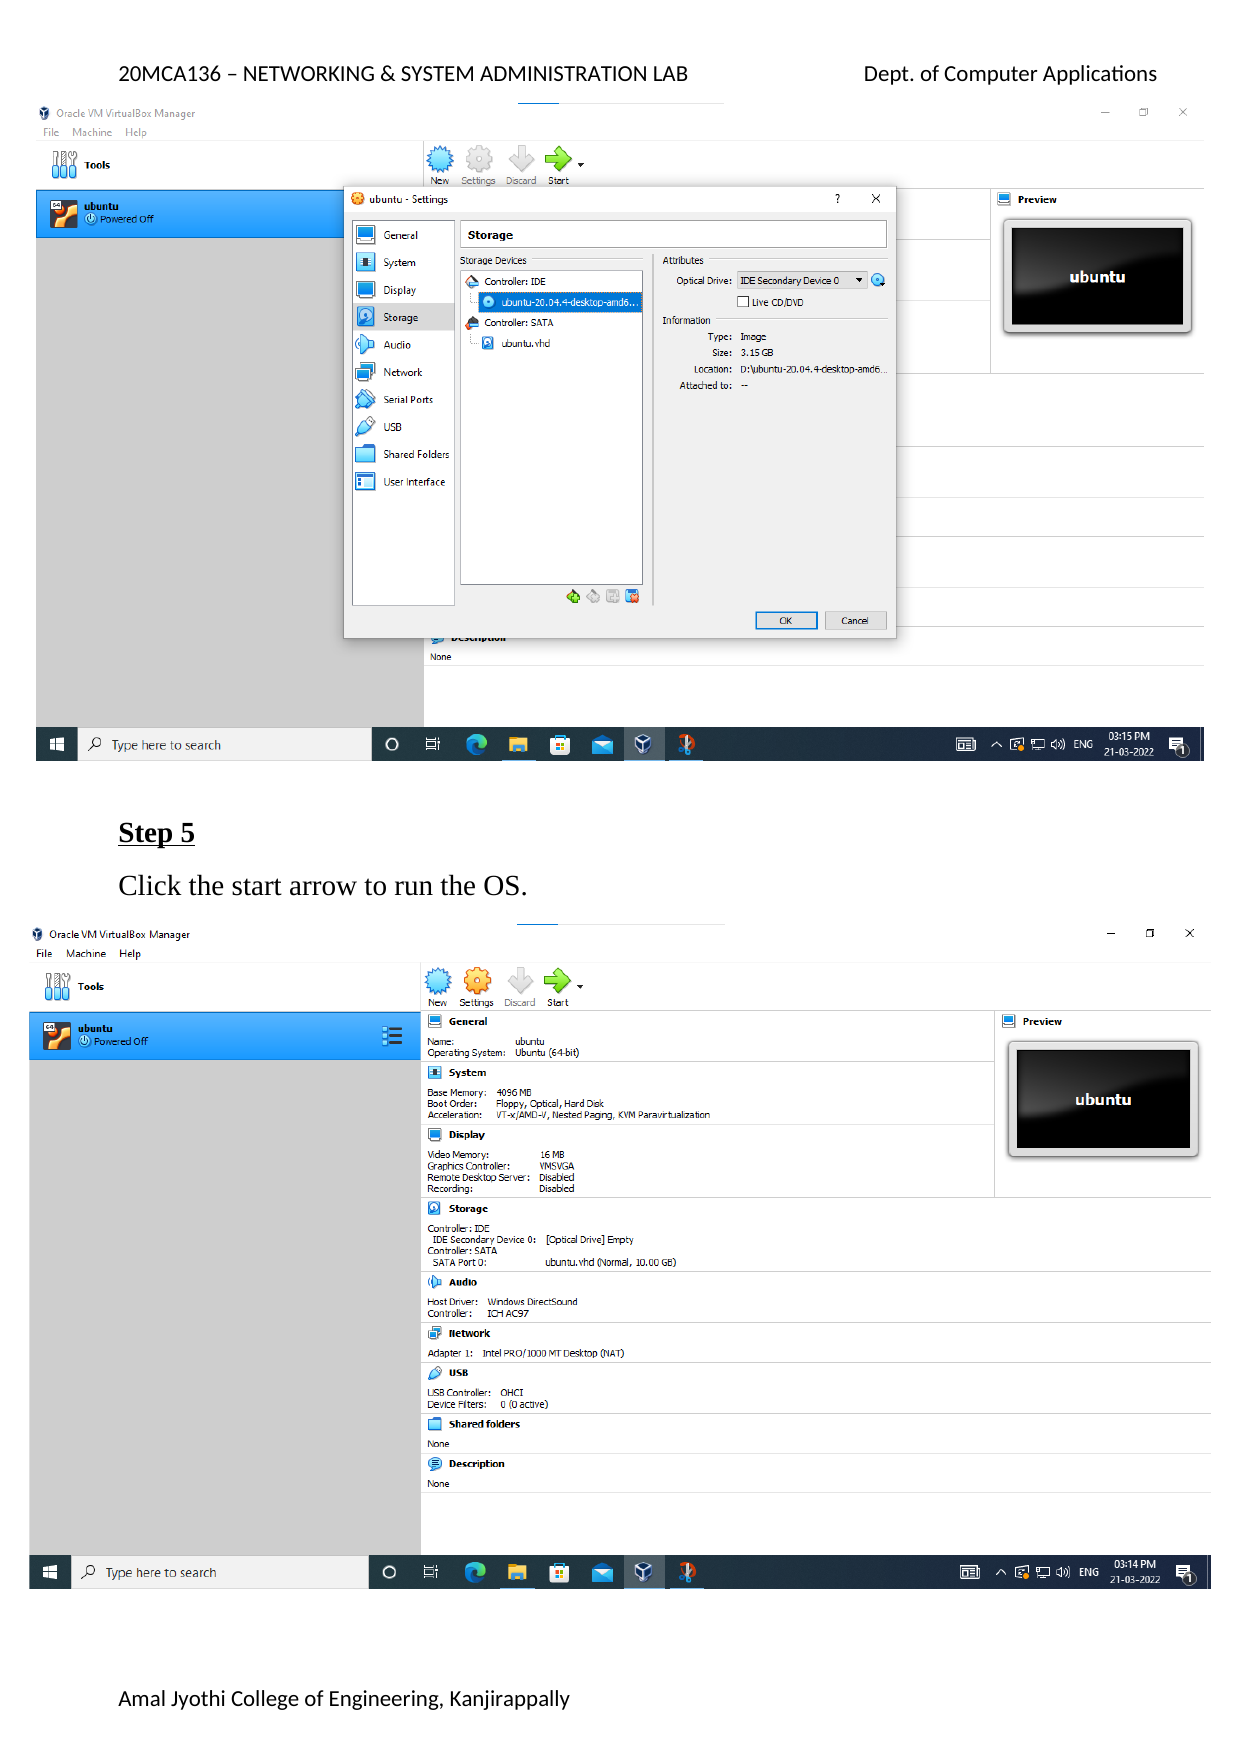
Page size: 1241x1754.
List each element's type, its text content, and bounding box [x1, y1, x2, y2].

text Click the start arrow to run the OS. [118, 868, 1167, 902]
text Step 5 [118, 816, 1167, 849]
picture [36, 103, 1204, 761]
picture [29, 924, 1211, 1589]
